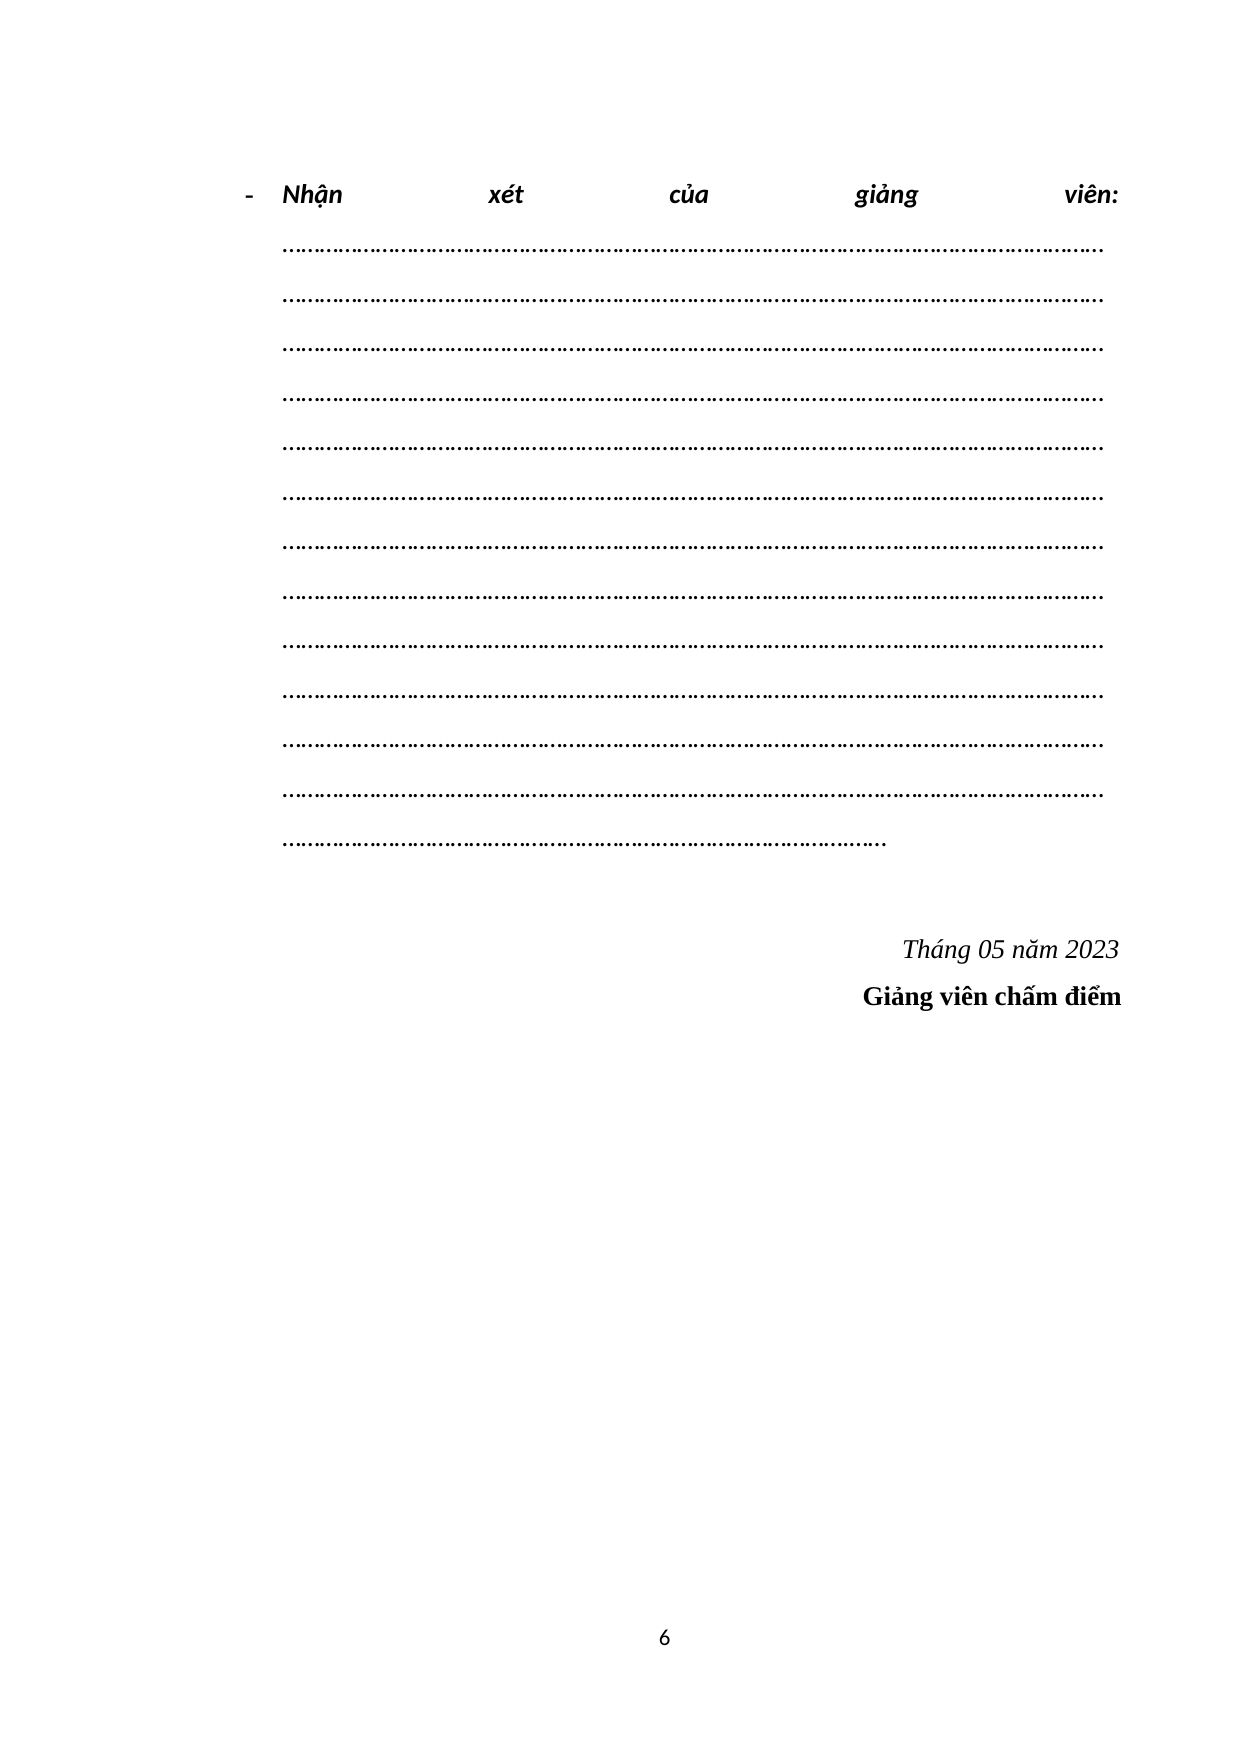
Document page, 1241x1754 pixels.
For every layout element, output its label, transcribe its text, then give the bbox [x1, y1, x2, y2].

text Tháng 05 năm 2023 Giảng viên chấm điểm [207, 886, 1122, 1011]
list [244, 177, 1122, 853]
